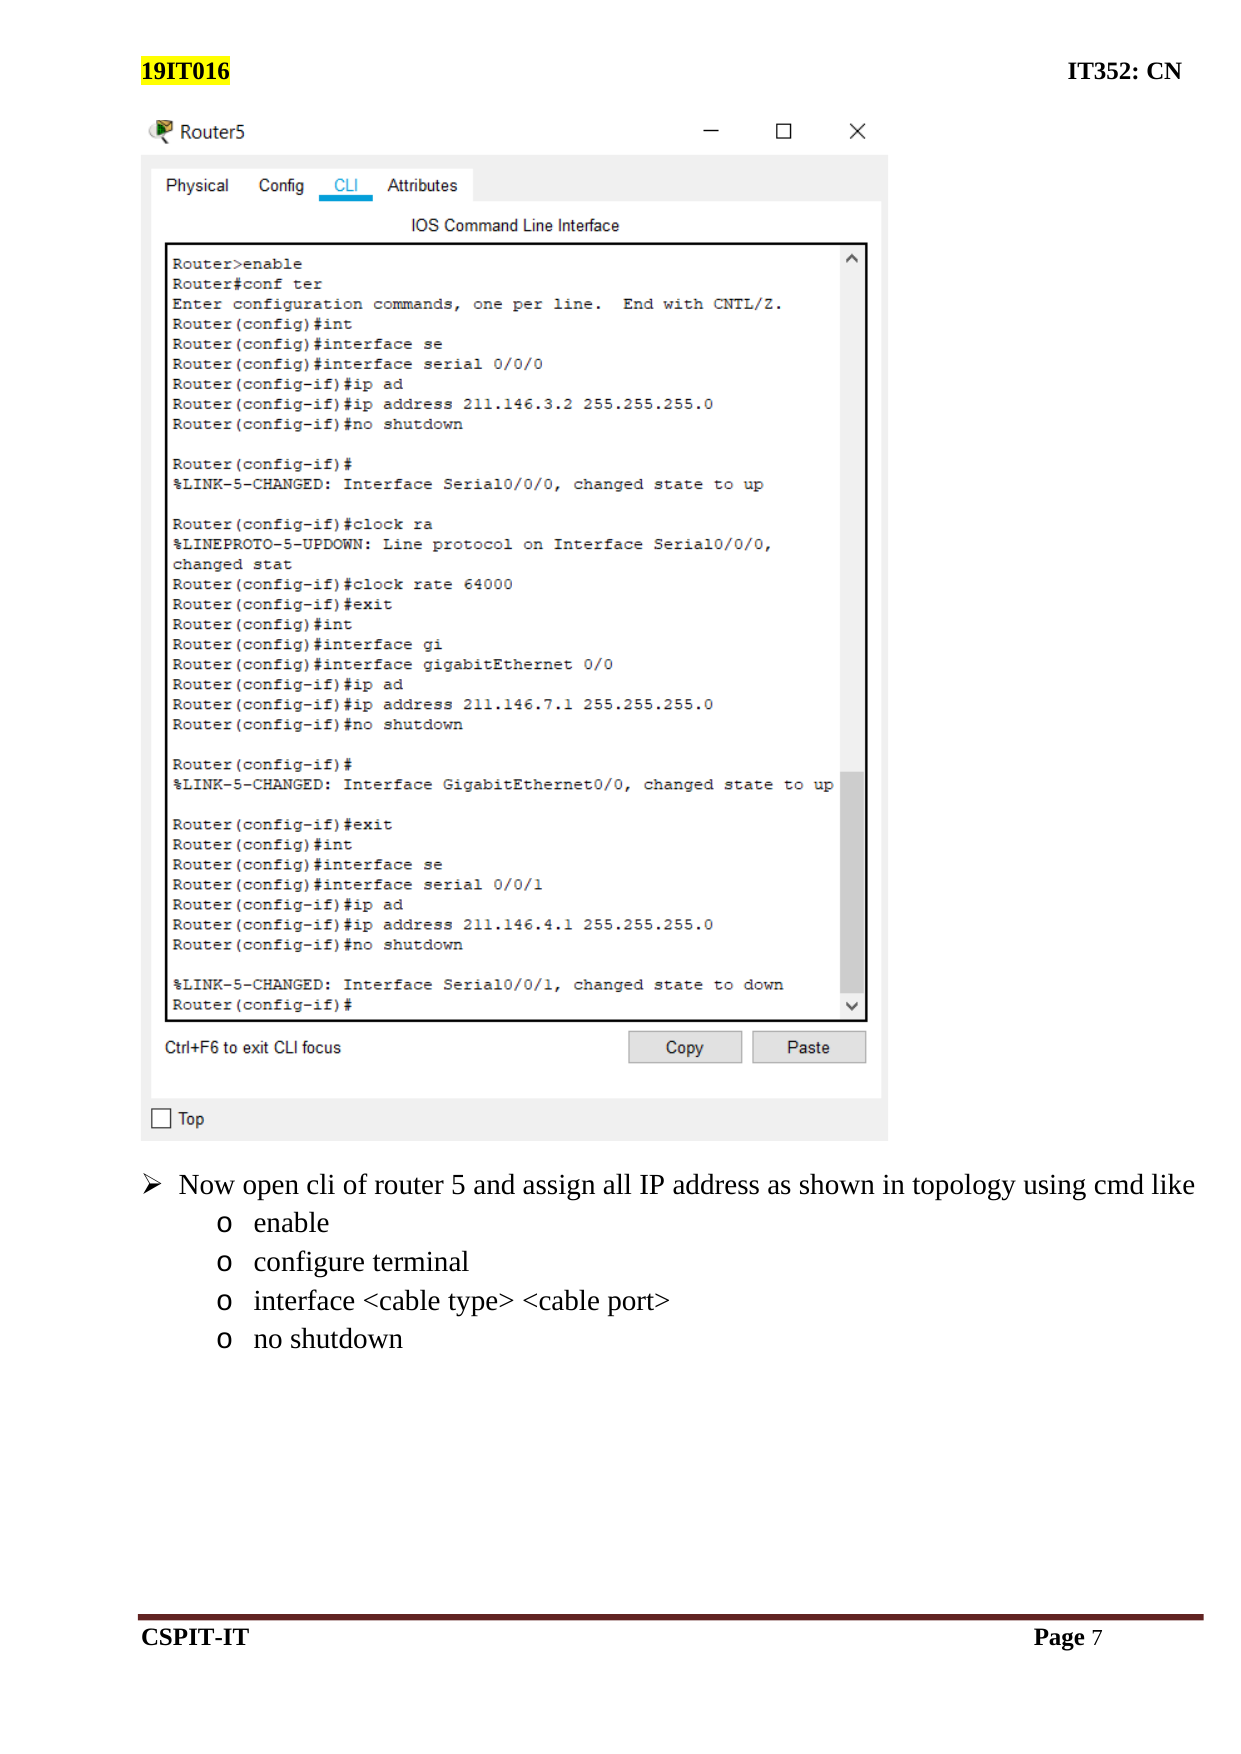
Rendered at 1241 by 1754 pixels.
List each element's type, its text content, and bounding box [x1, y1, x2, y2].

list enable [216, 1205, 1211, 1241]
picture [140, 120, 889, 1141]
list configure terminal [216, 1244, 1211, 1280]
list interface <cable type> <cable port> [216, 1283, 1211, 1319]
list Now open cli of router 5 and assign all IP address as shown in topology using cmd like [141, 1167, 1211, 1200]
list no shutdown [216, 1321, 1211, 1357]
